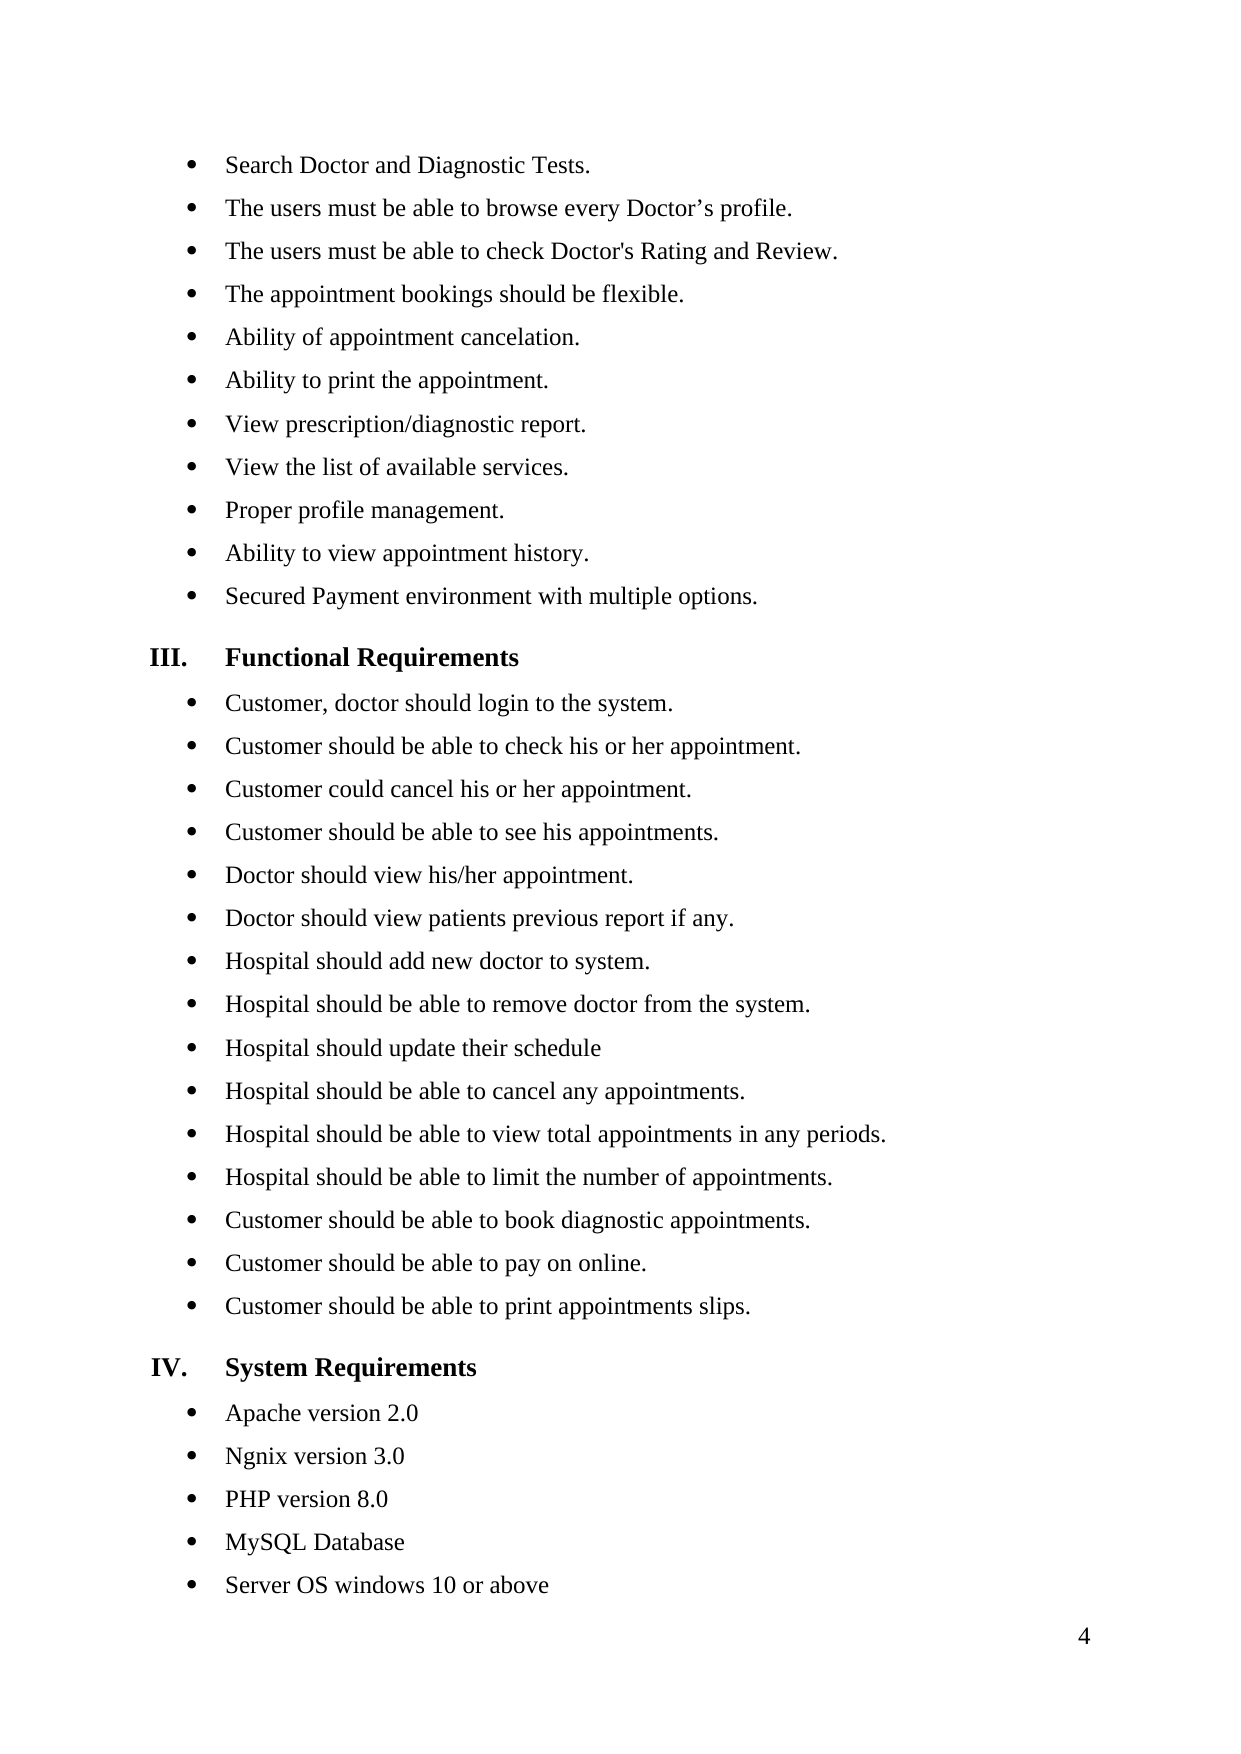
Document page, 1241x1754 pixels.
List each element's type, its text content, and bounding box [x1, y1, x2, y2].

list Hospital should be able to view total appointments in any periods. [187, 1119, 1090, 1148]
list PHP version 8.0 [187, 1484, 1090, 1513]
subtitle System Requirements [187, 1351, 1090, 1382]
list Ability to print the appointment. [187, 366, 1090, 394]
list Customer should be able to check his or her appointment. [187, 731, 1090, 759]
list Secured Payment environment with multiple options. [187, 581, 1090, 610]
list Customer could cancel his or her appointment. [187, 774, 1090, 803]
list Doctor should view patients previous report if any. [187, 903, 1090, 932]
list The users must be able to check Doctor's Rating and Review. [187, 236, 1090, 265]
list Ability of appointment cancelation. [187, 322, 1090, 351]
list Hospital should add new doctor to system. [187, 946, 1090, 975]
list The users must be able to browse every Doctor’s profile. [187, 193, 1090, 222]
list Ngnix version 3.0 [187, 1441, 1090, 1470]
list Doctor should view his/her appointment. [187, 860, 1090, 889]
list Server OS windows 10 or above [187, 1570, 1090, 1599]
list Customer should be able to print appointments slips. [187, 1291, 1090, 1320]
list Hospital should be able to cancel any appointments. [187, 1076, 1090, 1104]
list Customer should be able to pay on online. [187, 1248, 1090, 1277]
list View the list of available services. [187, 452, 1090, 481]
list View prescription/diagnostic report. [187, 409, 1090, 437]
subtitle Functional Requirements [187, 641, 1090, 672]
list Customer, doctor should login to the system. [187, 688, 1090, 716]
list Customer should be able to see his appointments. [187, 817, 1090, 846]
list MySQL Database [187, 1527, 1090, 1556]
list Hospital should update their schedule [187, 1033, 1090, 1061]
list Apache version 2.0 [187, 1398, 1090, 1427]
list Hospital should be able to remove doctor from the system. [187, 989, 1090, 1018]
list Search Doctor and Diagnostic Tests. [187, 150, 1090, 179]
list The appointment bookings should be flexible. [187, 279, 1090, 308]
list Customer should be able to book diagnostic appointments. [187, 1205, 1090, 1234]
list Proper profile management. [187, 495, 1090, 524]
list Ability to view appointment history. [187, 538, 1090, 567]
list Hospital should be able to limit the number of appointments. [187, 1162, 1090, 1191]
